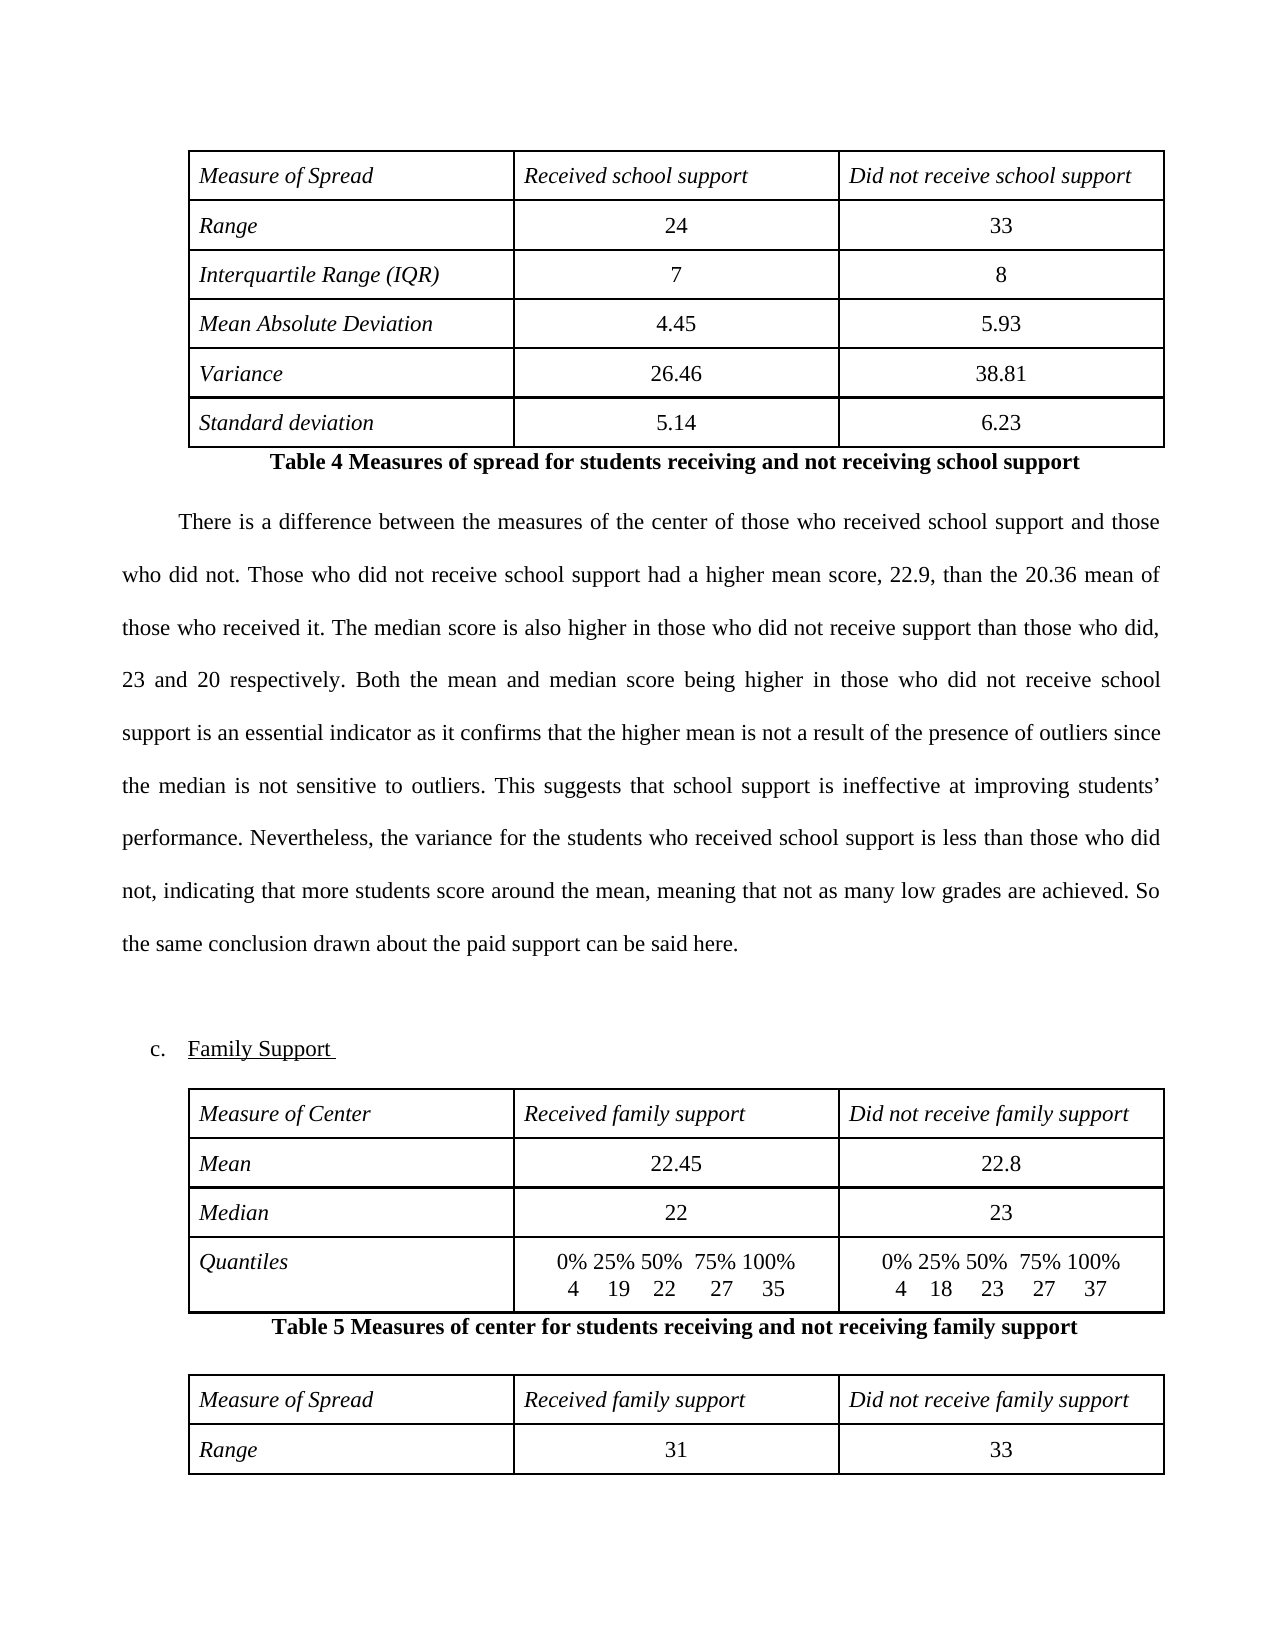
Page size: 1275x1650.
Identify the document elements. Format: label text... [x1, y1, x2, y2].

table_header Did not receive family support [840, 1376, 1163, 1423]
table_cell Range [190, 1425, 513, 1472]
text Table 4 Measures of spread for students receiving and not receiving school support [187, 448, 1162, 474]
table_header Measure of Center [190, 1090, 513, 1137]
table_cell Variance [190, 349, 513, 396]
table_cell 6.23 [840, 399, 1163, 446]
table_cell 24 [515, 201, 838, 248]
table_cell Mean [190, 1139, 513, 1186]
table_cell 4.45 [515, 300, 838, 347]
table_cell Interquartile Range (IQR) [190, 251, 513, 298]
table_header Received family support [515, 1376, 838, 1423]
table_cell 7 [515, 251, 838, 298]
table_header Did not receive school support [840, 152, 1163, 199]
text Table 5 Measures of center for students receiving and not receiving family support [187, 1313, 1162, 1340]
table_cell Standard deviation [190, 399, 513, 446]
table_header Received school support [515, 152, 838, 199]
table_header Received family support [515, 1090, 838, 1137]
table_cell 8 [840, 251, 1163, 298]
table_cell 26.46 [515, 349, 838, 396]
table_cell 33 [840, 201, 1163, 248]
list Family Support [150, 1035, 1162, 1062]
table_cell 38.81 [840, 349, 1163, 396]
table_header Measure of Spread [190, 152, 513, 199]
table_cell 0% 25% 50% 75% 100% 4 19 22 27 35 [515, 1238, 838, 1311]
table_cell Quantiles [190, 1238, 513, 1311]
table_cell Range [190, 201, 513, 248]
table_cell Median [190, 1189, 513, 1236]
table_cell 22.45 [515, 1139, 838, 1186]
table_cell Mean Absolute Deviation [190, 300, 513, 347]
table_cell 5.93 [840, 300, 1163, 347]
table_cell 22 [515, 1189, 838, 1236]
table_header Did not receive family support [840, 1090, 1163, 1137]
table_cell 22.8 [840, 1139, 1163, 1186]
table_cell 5.14 [515, 399, 838, 446]
text There is a difference between the measures of the center of those who received school support and those who did not. Those who did not receive school support had a higher mean score, 22.9, than the 20.36 mean of those who received it. The median score is also higher in those who did not receive support than those who did, 23 and 20 respectively. Both the mean and median score being higher in those who did not receive school support is an essential indicator as it confirms that the higher mean is not a result of the presence of outliers since the median is not sensitive to outliers. This suggests that school support is ineffective at improving students’ performance. Nevertheless, the variance for the students who received school support is less than those who did not, indicating that more students score around the mean, meaning that not as many low grades are achieved. So the same conclusion drawn about the paid support can be said here. [122, 508, 1162, 956]
table_cell 0% 25% 50% 75% 100% 4 18 23 27 37 [840, 1238, 1163, 1311]
table_cell 33 [840, 1425, 1163, 1472]
table_cell 23 [840, 1189, 1163, 1236]
table_cell 31 [515, 1425, 838, 1472]
table_header Measure of Spread [190, 1376, 513, 1423]
